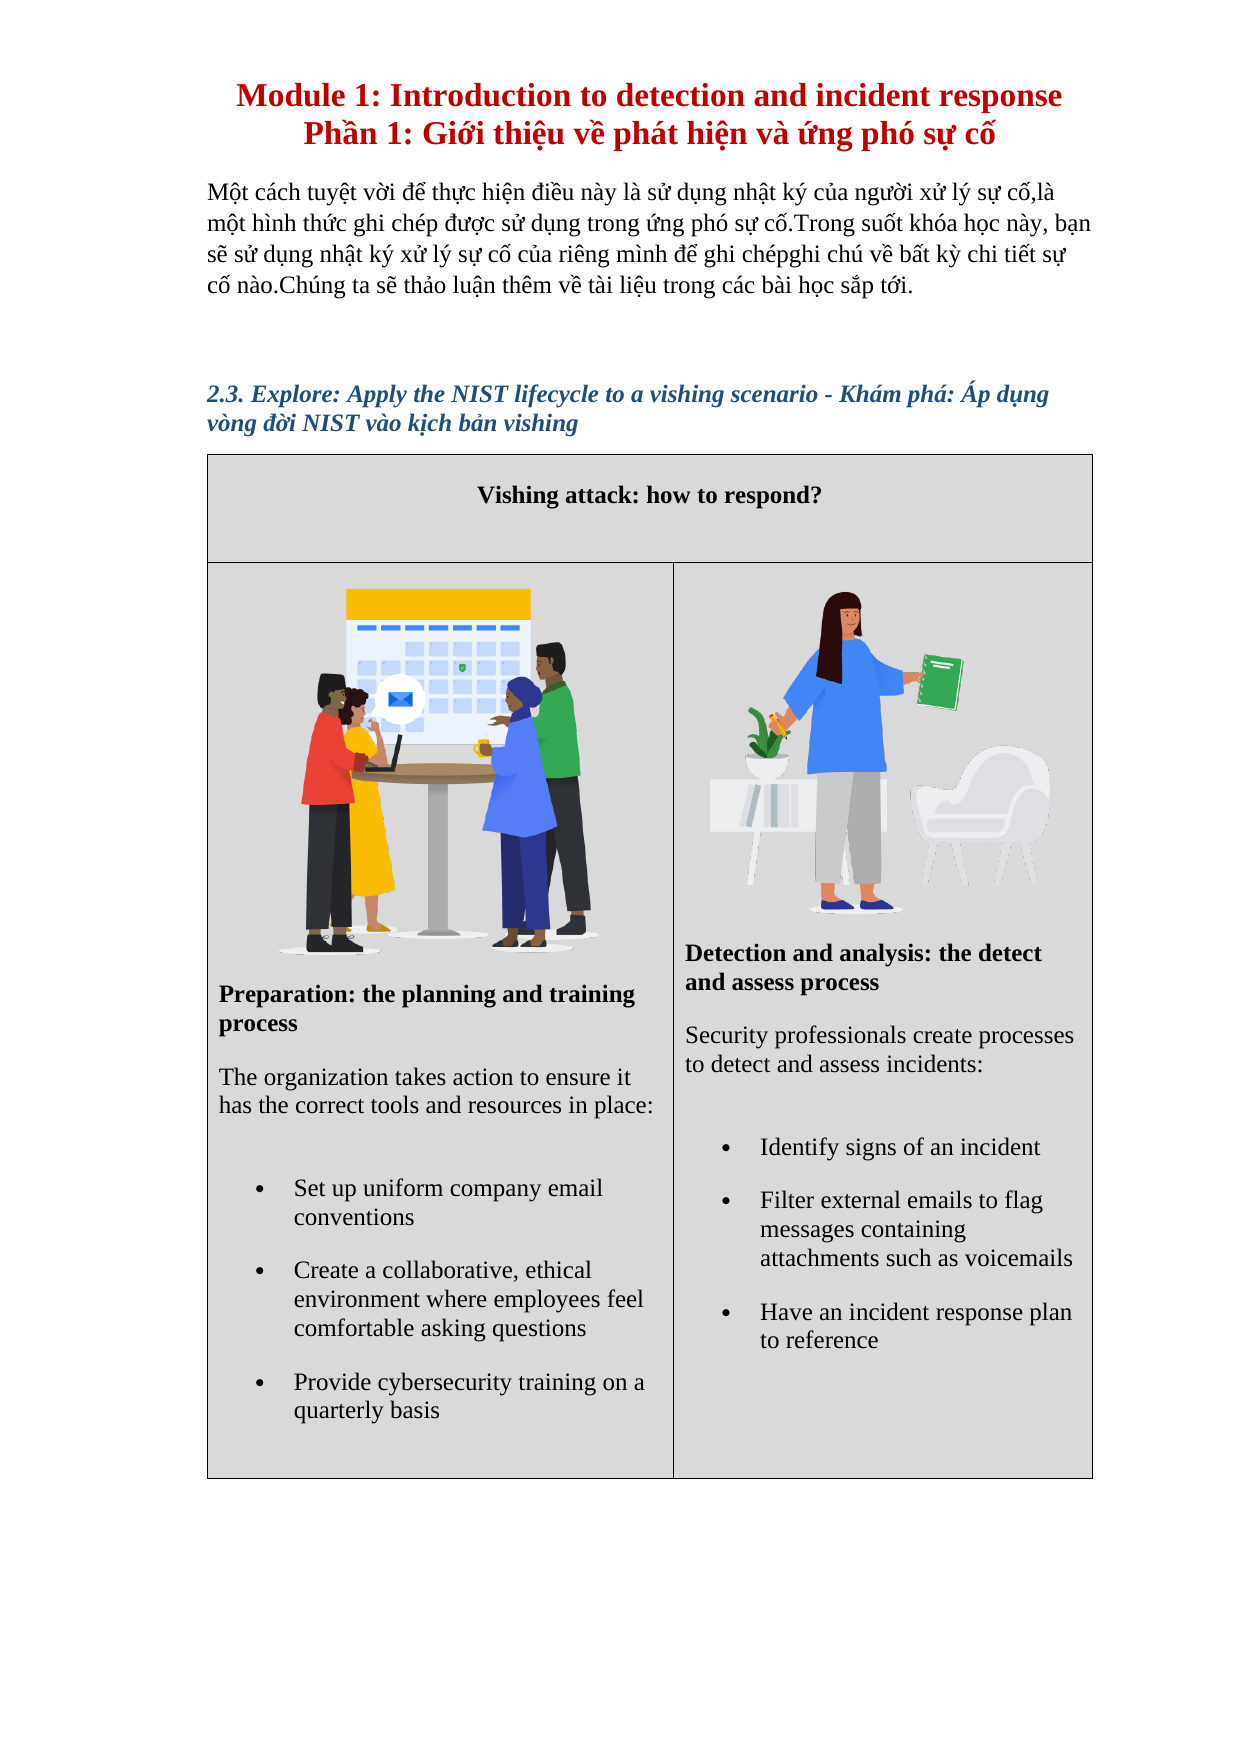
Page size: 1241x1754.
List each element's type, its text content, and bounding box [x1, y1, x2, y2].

table_header Vishing attack: how to respond? [208, 455, 1092, 562]
picture [218, 588, 659, 955]
table_cell Preparation: the planning and training process The organization takes action to ensure it has the correct tools and resources in place: Set up uniform company email conventions Create a collaborative, ethical environment where employees feel comfortable asking questions Provide cybersecurity training on a quarterly basis [208, 563, 673, 1478]
table_cell Detection and analysis: the detect and assess process Security professionals create processes to detect and assess incidents: Identify signs of an incident Filter external emails to flag messages containing attachments such as voicemails Have an incident response plan to reference [674, 563, 1092, 1478]
text Một cách tuyệt vời để thực hiện điều này là sử dụng nhật ký của người xử lý sự cố,là một hình thức ghi chép được sử dụng trong ứng phó sự cố.Trong suốt khóa học này, bạn sẽ sử dụng nhật ký xử lý sự cố của riêng mình để ghi chépghi chú về bất kỳ chi tiết sự cố nào.Chúng ta sẽ thảo luận thêm về tài liệu trong các bài học sắp tới. [207, 177, 1092, 298]
picture [685, 588, 1075, 914]
text 2.3. Explore: Apply the NIST lifecycle to a vishing scenario - Khám phá: Áp dụng vòng đời NIST vào kịch bản vishing [207, 379, 1092, 437]
